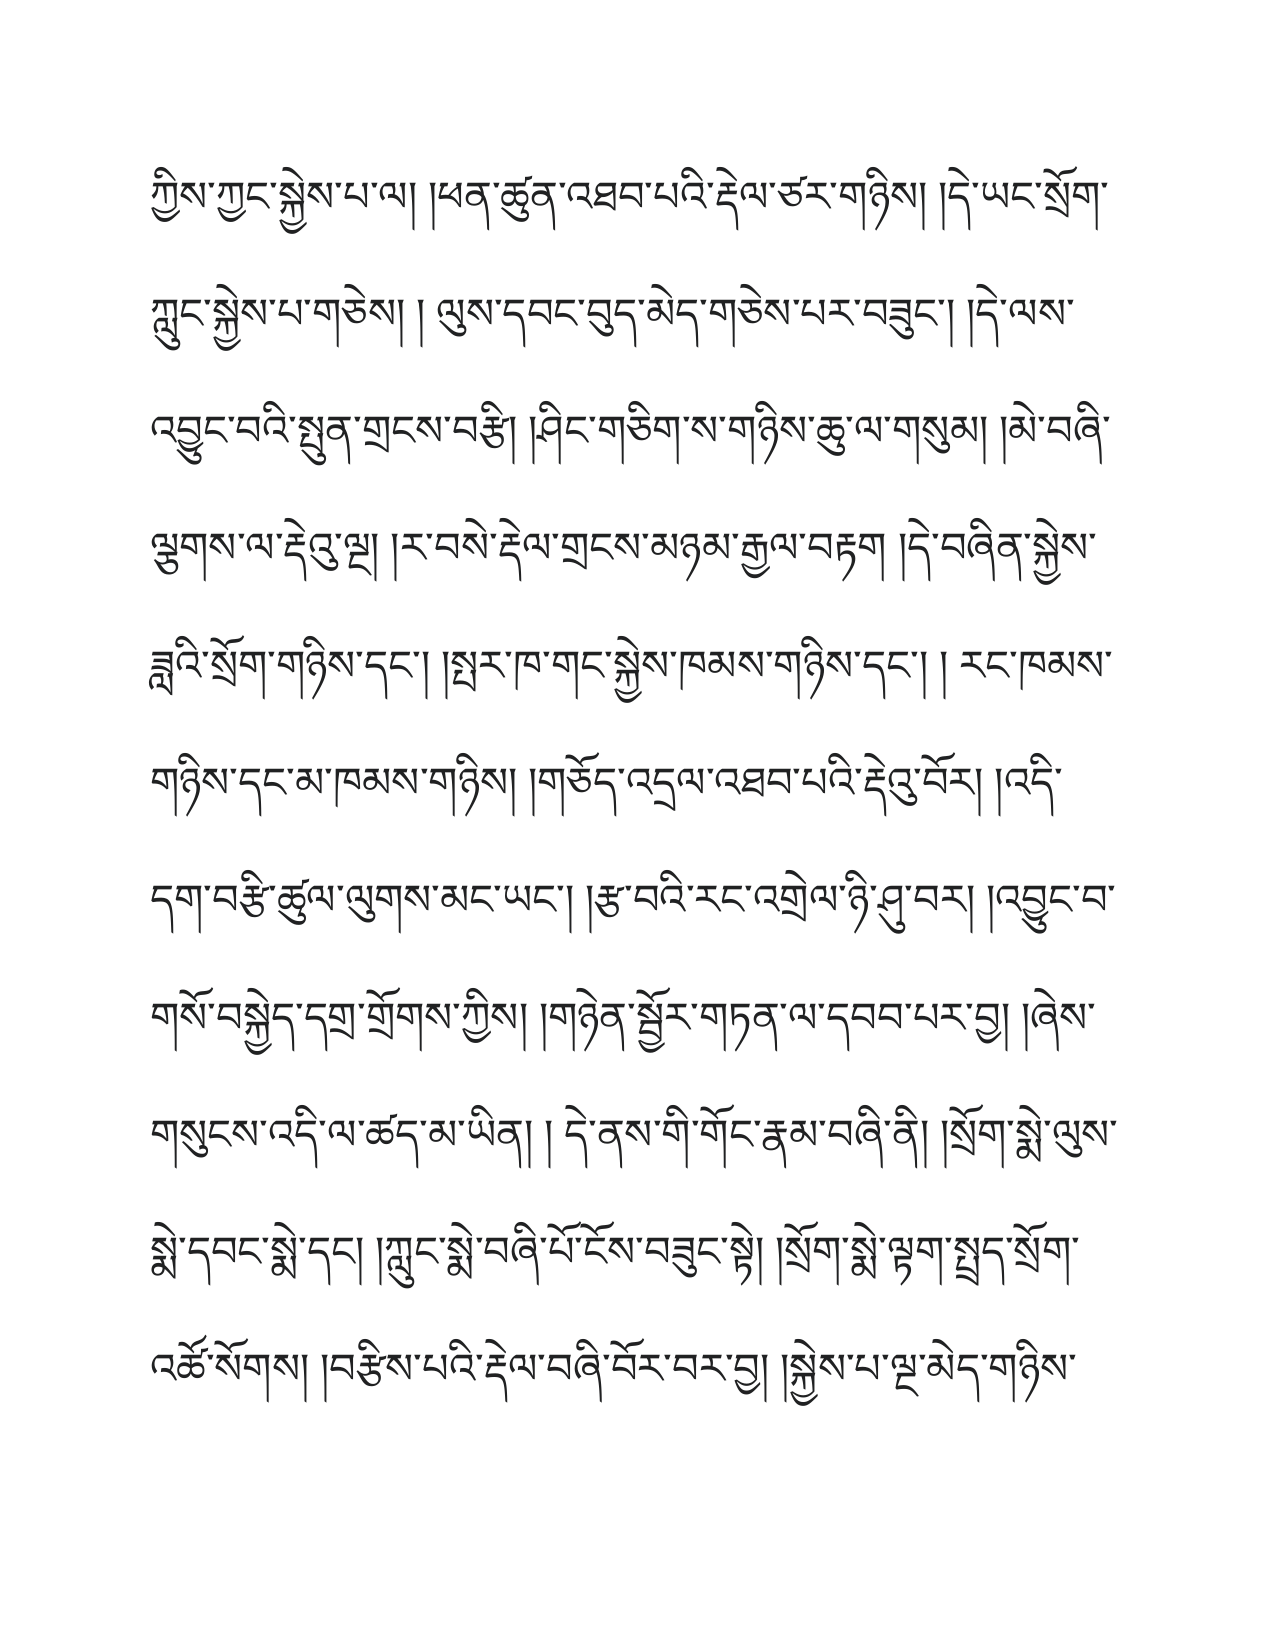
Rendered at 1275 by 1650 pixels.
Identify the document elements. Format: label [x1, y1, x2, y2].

text [150, 150, 1125, 1440]
